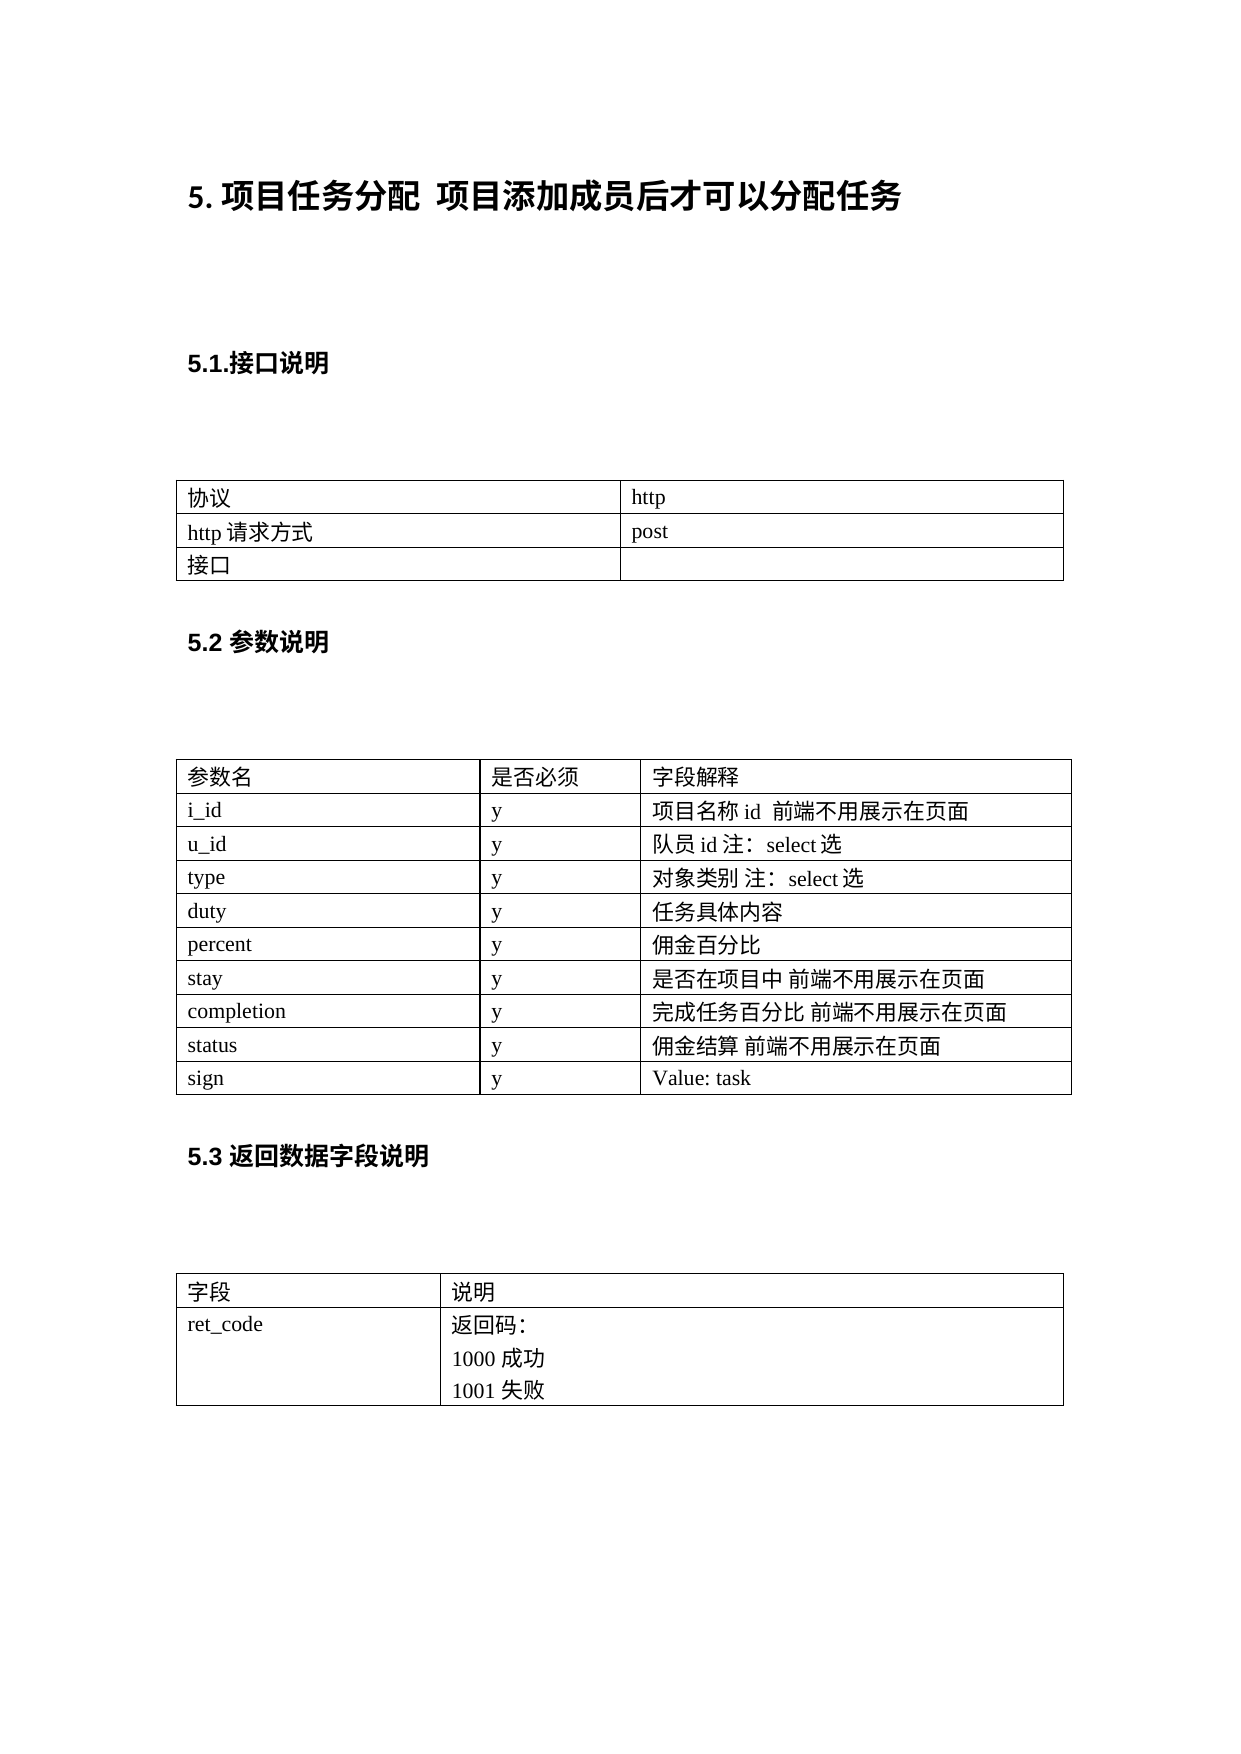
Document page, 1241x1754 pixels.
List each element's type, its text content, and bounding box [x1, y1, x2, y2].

table_cell u_id [177, 827, 479, 859]
table_cell 完成任务百分比 前端不用展示在页面 [641, 995, 1071, 1027]
table_cell 是否在项目中 前端不用展示在页面 [641, 961, 1071, 994]
table_cell y [481, 794, 640, 826]
table_header 字段解释 [641, 760, 1071, 792]
table_cell ret_code [177, 1308, 440, 1405]
table_cell 任务具体内容 [641, 894, 1071, 927]
subtitle 5.3 返回数据字段说明 [187, 1122, 1053, 1187]
table_cell y [481, 827, 640, 859]
table_cell y [481, 961, 640, 994]
table_cell stay [177, 961, 479, 994]
table_cell Value: task [641, 1062, 1071, 1094]
table_header http [621, 481, 1063, 513]
table_cell percent [177, 928, 479, 960]
table_cell http请求方式 [177, 514, 620, 547]
table_cell status [177, 1028, 479, 1061]
table_cell [621, 548, 1063, 580]
table_cell post [621, 514, 1063, 547]
table_cell sign [177, 1062, 479, 1094]
table_cell 对象类别 注：select选 [641, 861, 1071, 893]
table_header 参数名 [177, 760, 479, 792]
table_cell 项目名称id 前端不用展示在页面 [641, 794, 1071, 826]
table_cell y [481, 861, 640, 893]
table_cell y [481, 1028, 640, 1061]
table_cell 接口 [177, 548, 620, 580]
table_cell y [481, 894, 640, 927]
table_cell 佣金百分比 [641, 928, 1071, 960]
subtitle 5. 项目任务分配 项目添加成员后才可以分配任务 [187, 162, 1053, 227]
table_header 说明 [441, 1274, 1063, 1307]
table_cell 佣金结算 前端不用展示在页面 [641, 1028, 1071, 1061]
table_cell y [481, 928, 640, 960]
table_header 是否必须 [481, 760, 640, 792]
table_header 字段 [177, 1274, 440, 1307]
subtitle 5.1.接口说明 [187, 329, 1053, 394]
table_header 协议 [177, 481, 620, 513]
table_cell 队员id 注：select选 [641, 827, 1071, 859]
table_cell completion [177, 995, 479, 1027]
table_cell type [177, 861, 479, 893]
table_cell y [481, 995, 640, 1027]
table_cell duty [177, 894, 479, 927]
table_cell y [481, 1062, 640, 1094]
subtitle 5.2 参数说明 [187, 608, 1053, 673]
table_cell 返回码： 1000 成功 1001 失败 [441, 1308, 1063, 1405]
table_cell i_id [177, 794, 479, 826]
